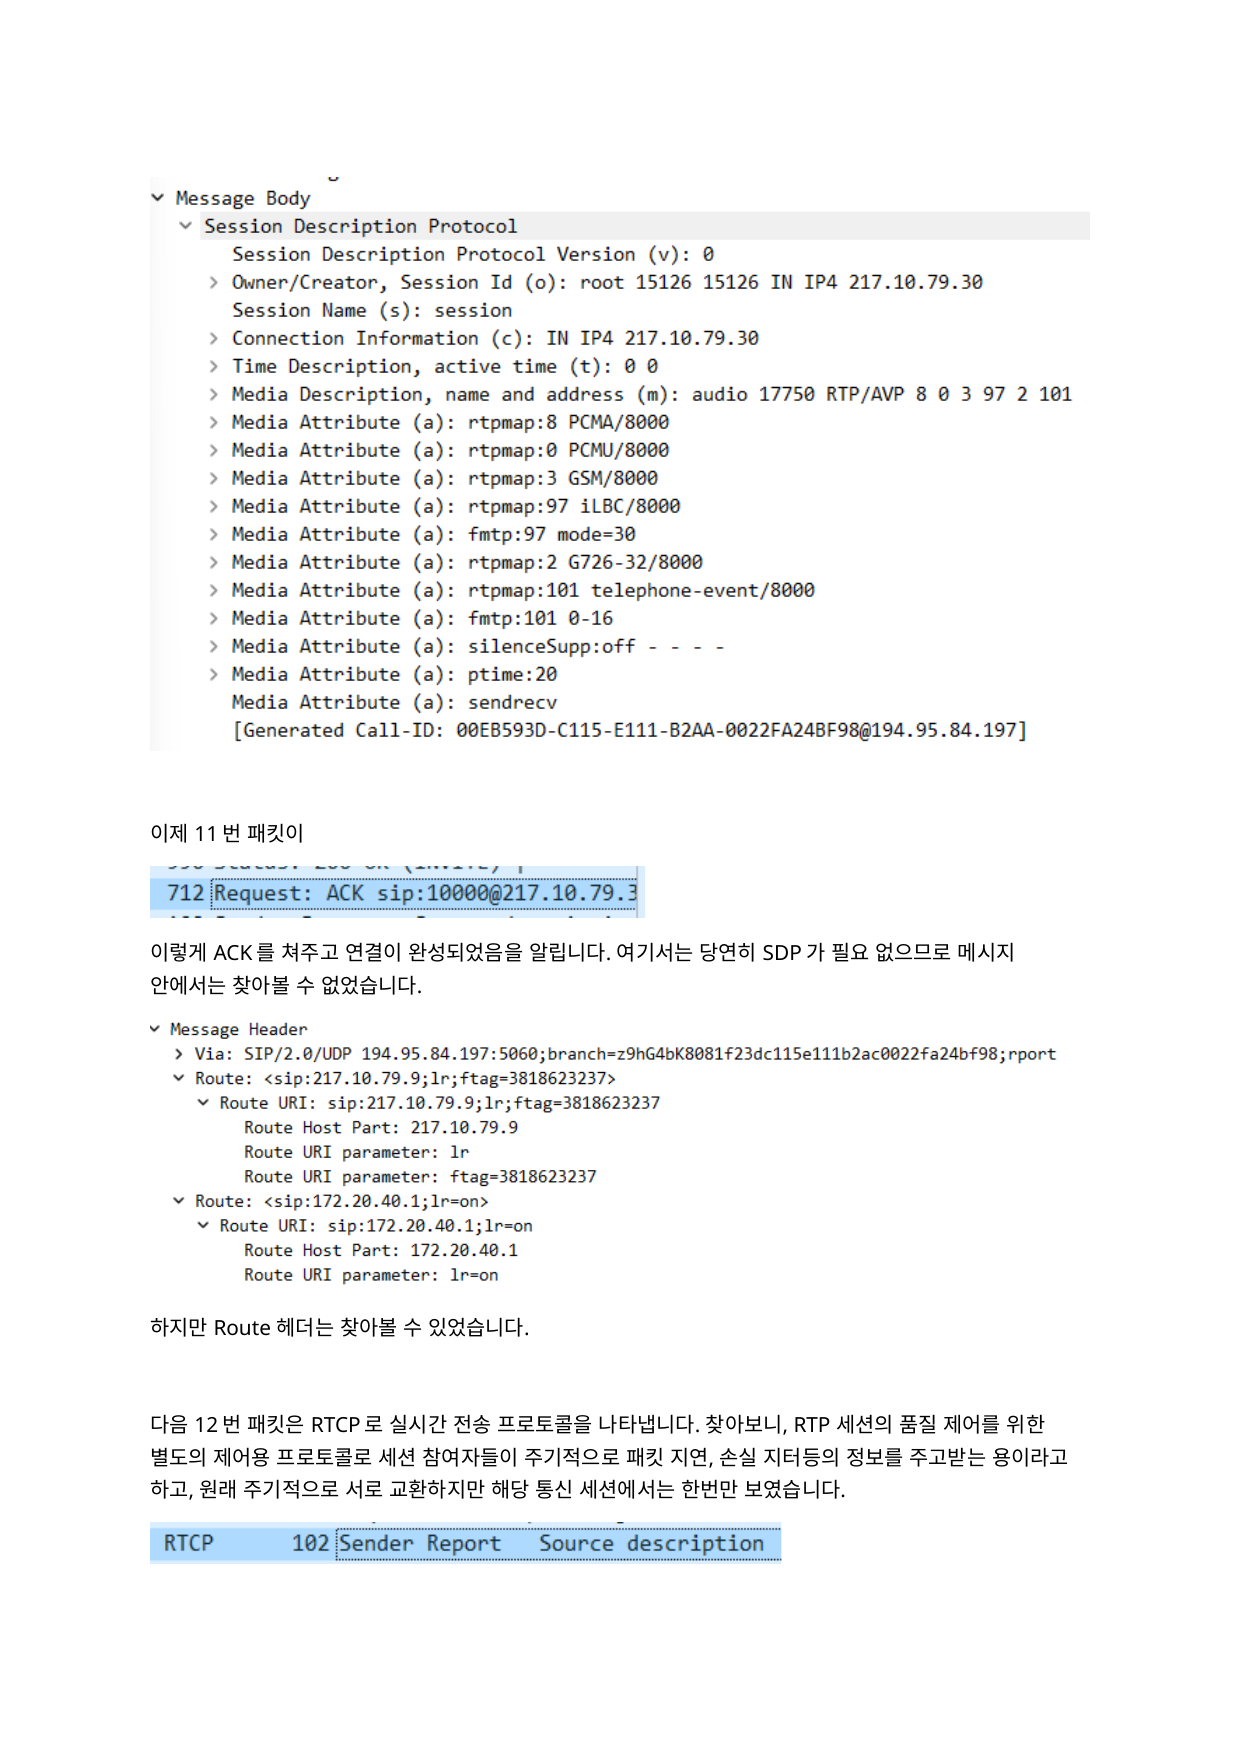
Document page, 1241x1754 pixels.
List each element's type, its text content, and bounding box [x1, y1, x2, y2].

text 다음 12번 패킷은 RTCP로 실시간 전송 프로토콜을 나타냅니다. 찾아보니, RTP 세션의 품질 제어를 위한 별도의 제어용 프로토콜로 세션 참여자들이 주기적으로 패킷 지연, 손실 지터등의 정보를 주고받는 용이라고 하고, 원래 주기적으로 서로 교환하지만 해당 통신 세션에서는 한번만 보였습니다. [150, 1408, 1090, 1504]
picture [150, 1522, 782, 1564]
picture [150, 177, 1091, 751]
text 이제 11번 패킷이 [150, 817, 1090, 847]
picture [150, 1018, 1091, 1293]
text 이렇게 ACK를 쳐주고 연결이 완성되었음을 알립니다. 여기서는 당연히 SDP가 필요 없으므로 메시지 안에서는 찾아볼 수 없었습니다. [150, 937, 1090, 1000]
text 하지만 Route 헤더는 찾아볼 수 있었습니다. [150, 1311, 1090, 1342]
picture [150, 866, 646, 918]
